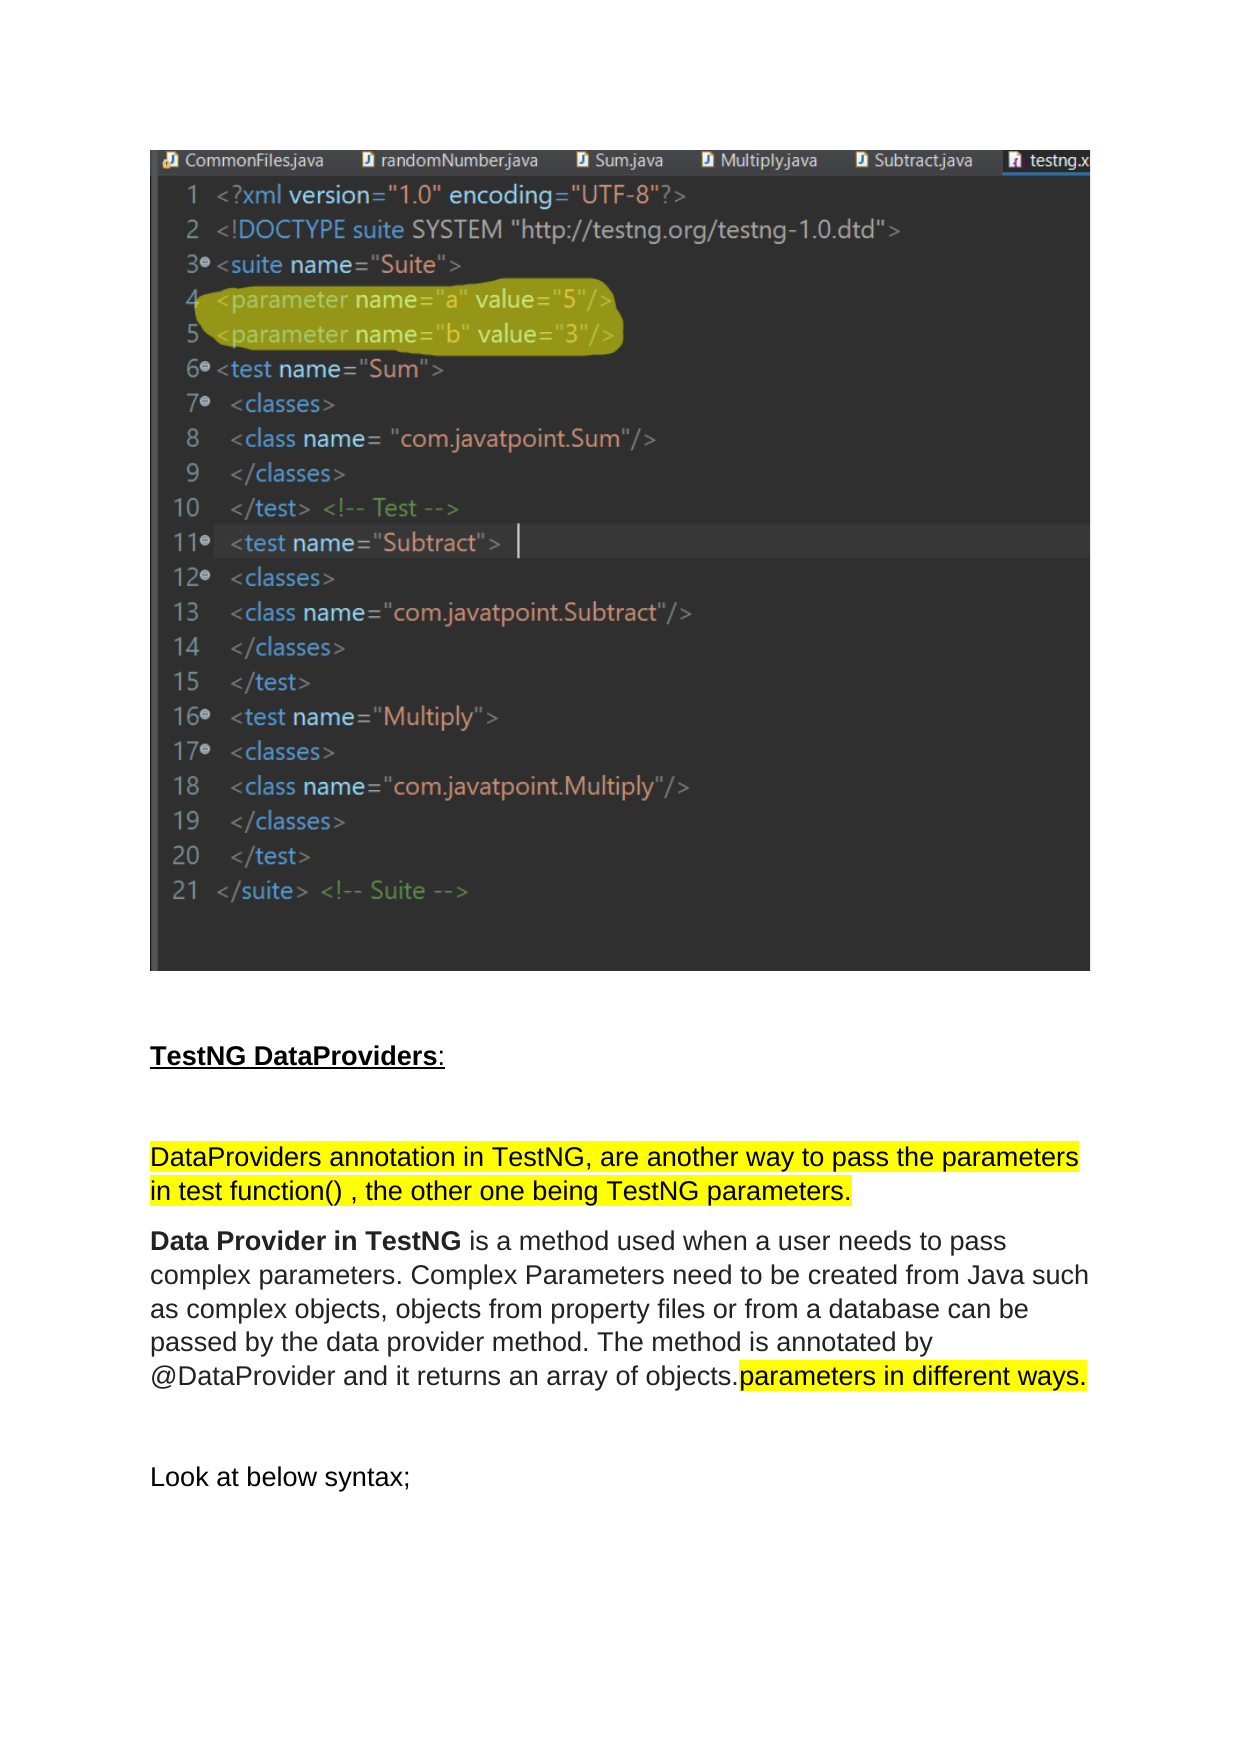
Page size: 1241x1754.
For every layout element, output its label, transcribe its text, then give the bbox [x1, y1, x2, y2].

text TestNG DataProviders: [150, 1040, 1090, 1071]
text DataProviders annotation in TestNG, are another way to pass the parameters in test function() , the other one being TestNG parameters. [150, 1141, 1090, 1206]
picture [150, 150, 1091, 971]
text Data Provider in TestNG is a method used when a user needs to pass complex parameters. Complex Parameters need to be created from Java such as complex objects, objects from property files or from a database can be passed by the data provider method. The method is annotated by @DataProvider and it returns an array of objects.parameters in different ways. [150, 1225, 1090, 1391]
text Look at below syntax; [150, 1461, 1090, 1492]
